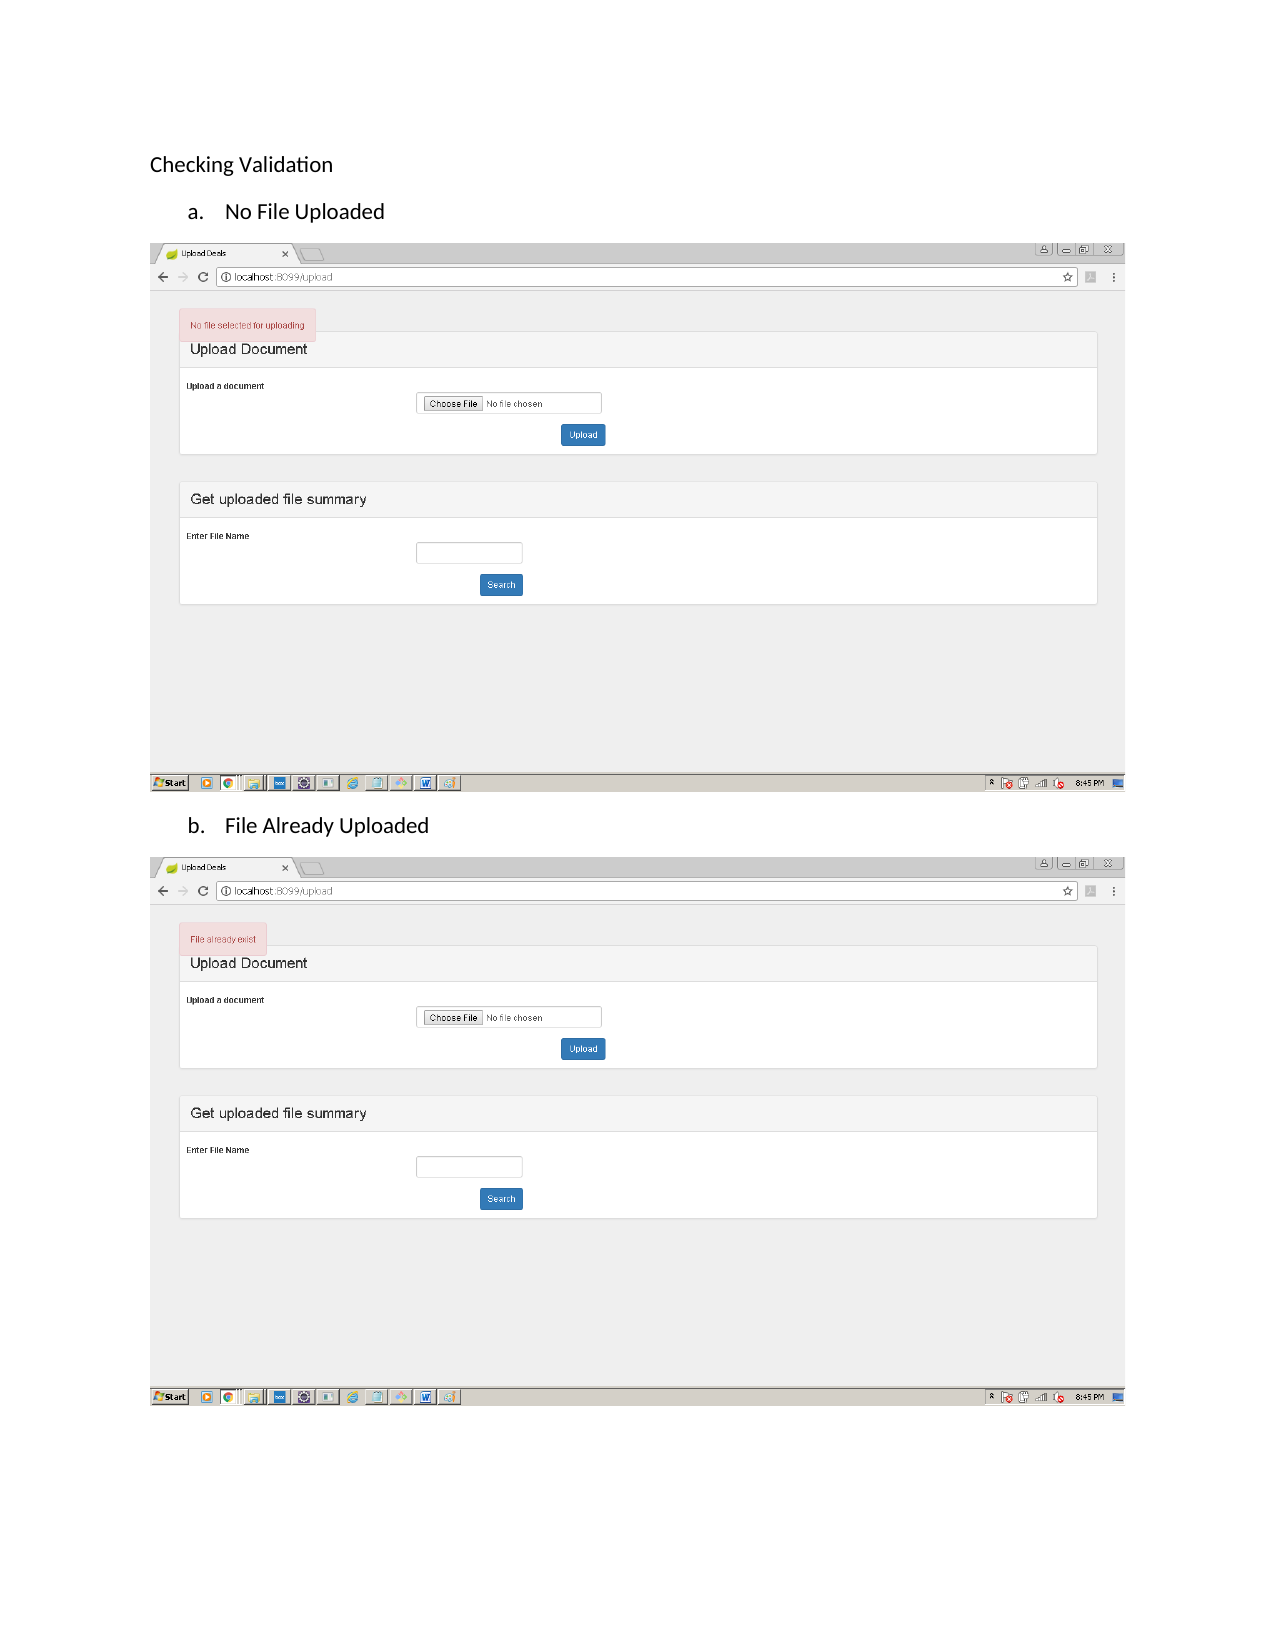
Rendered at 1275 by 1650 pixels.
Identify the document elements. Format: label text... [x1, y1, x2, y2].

picture [150, 857, 1125, 1406]
text Checking Validation [150, 150, 1125, 178]
list No File Uploaded [187, 197, 1125, 225]
picture [150, 243, 1125, 792]
list File Already Uploaded [187, 811, 1125, 839]
